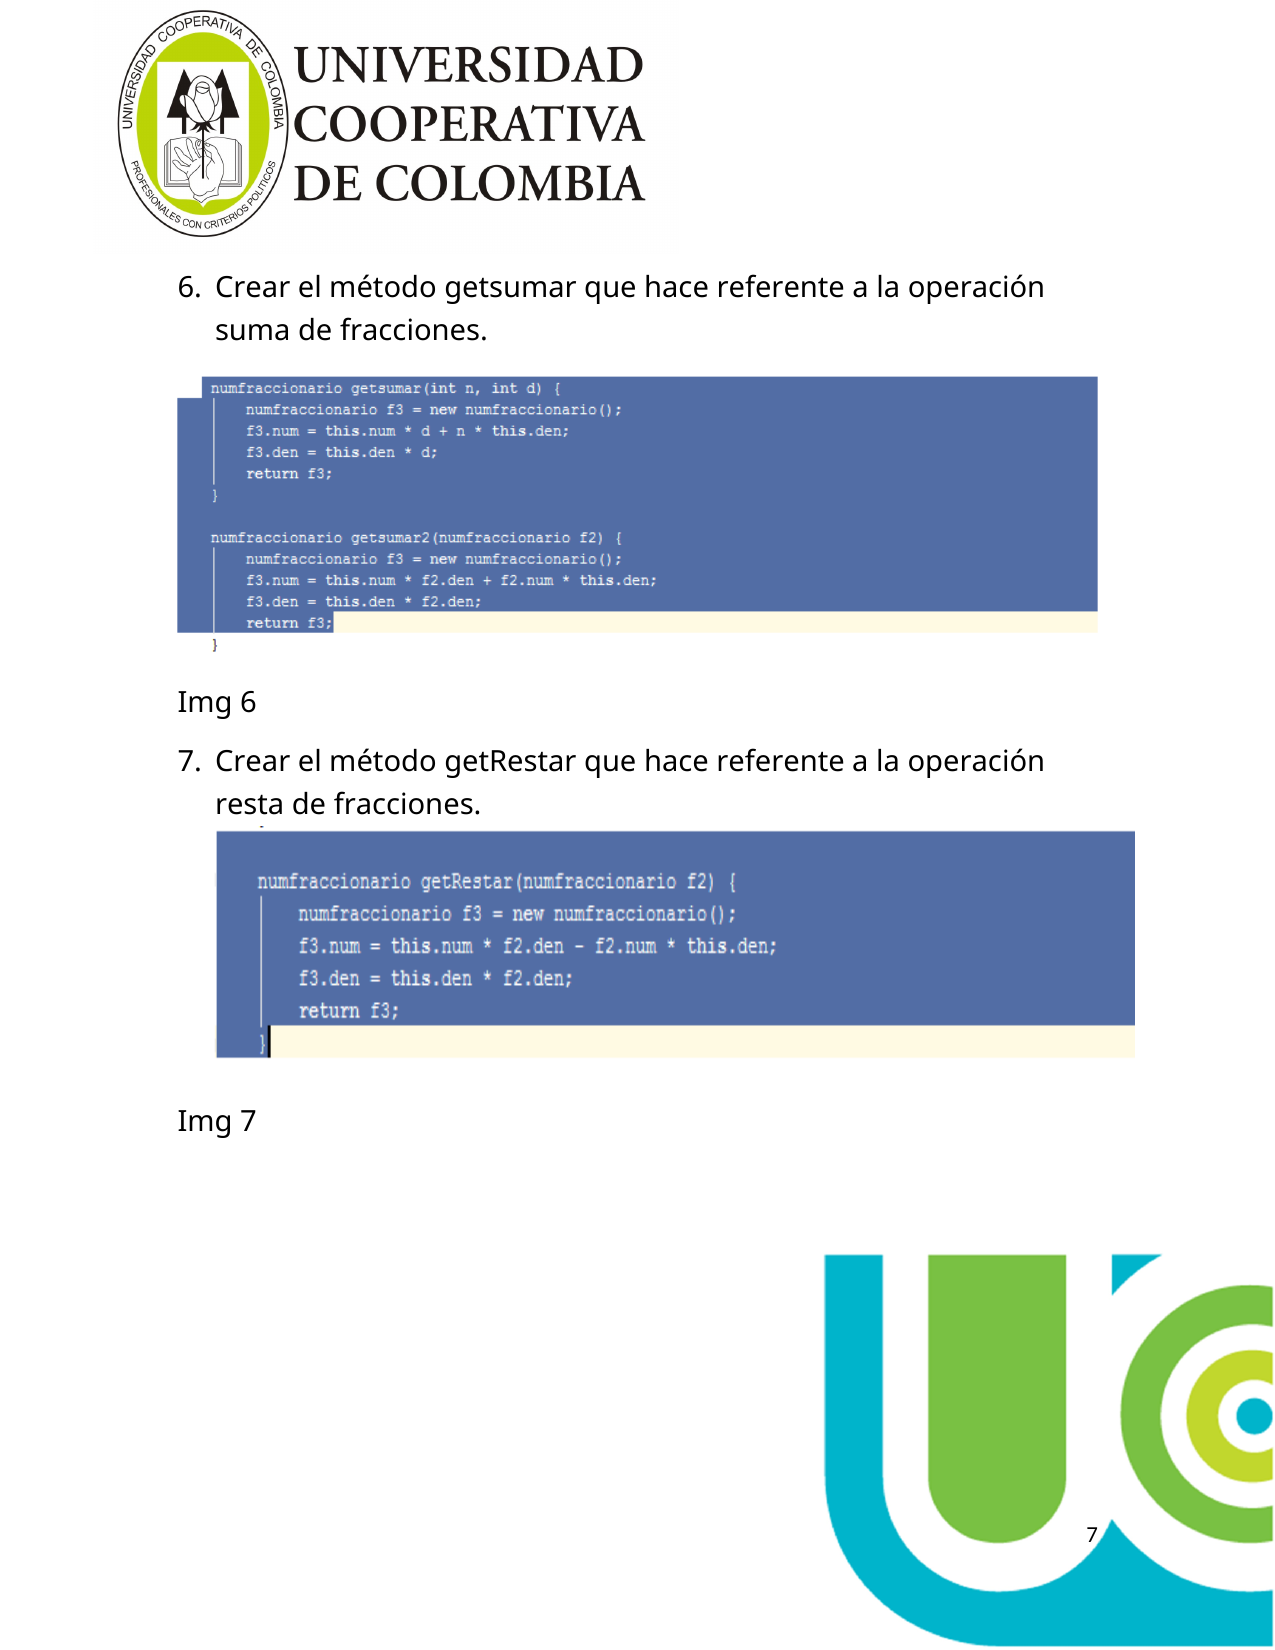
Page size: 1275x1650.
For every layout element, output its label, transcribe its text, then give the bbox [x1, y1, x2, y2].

picture [821, 1251, 1275, 1648]
picture [93, 0, 679, 254]
list Crear el método getRestar que hace referente a la operación resta de fracciones. [177, 741, 1098, 823]
list Crear el método getsumar que hace referente a la operación suma de fracciones. [177, 267, 1098, 349]
picture [177, 368, 1098, 663]
picture [214, 826, 1135, 1081]
text Img 7 [177, 1100, 1098, 1139]
text Img 6 [177, 681, 1098, 721]
